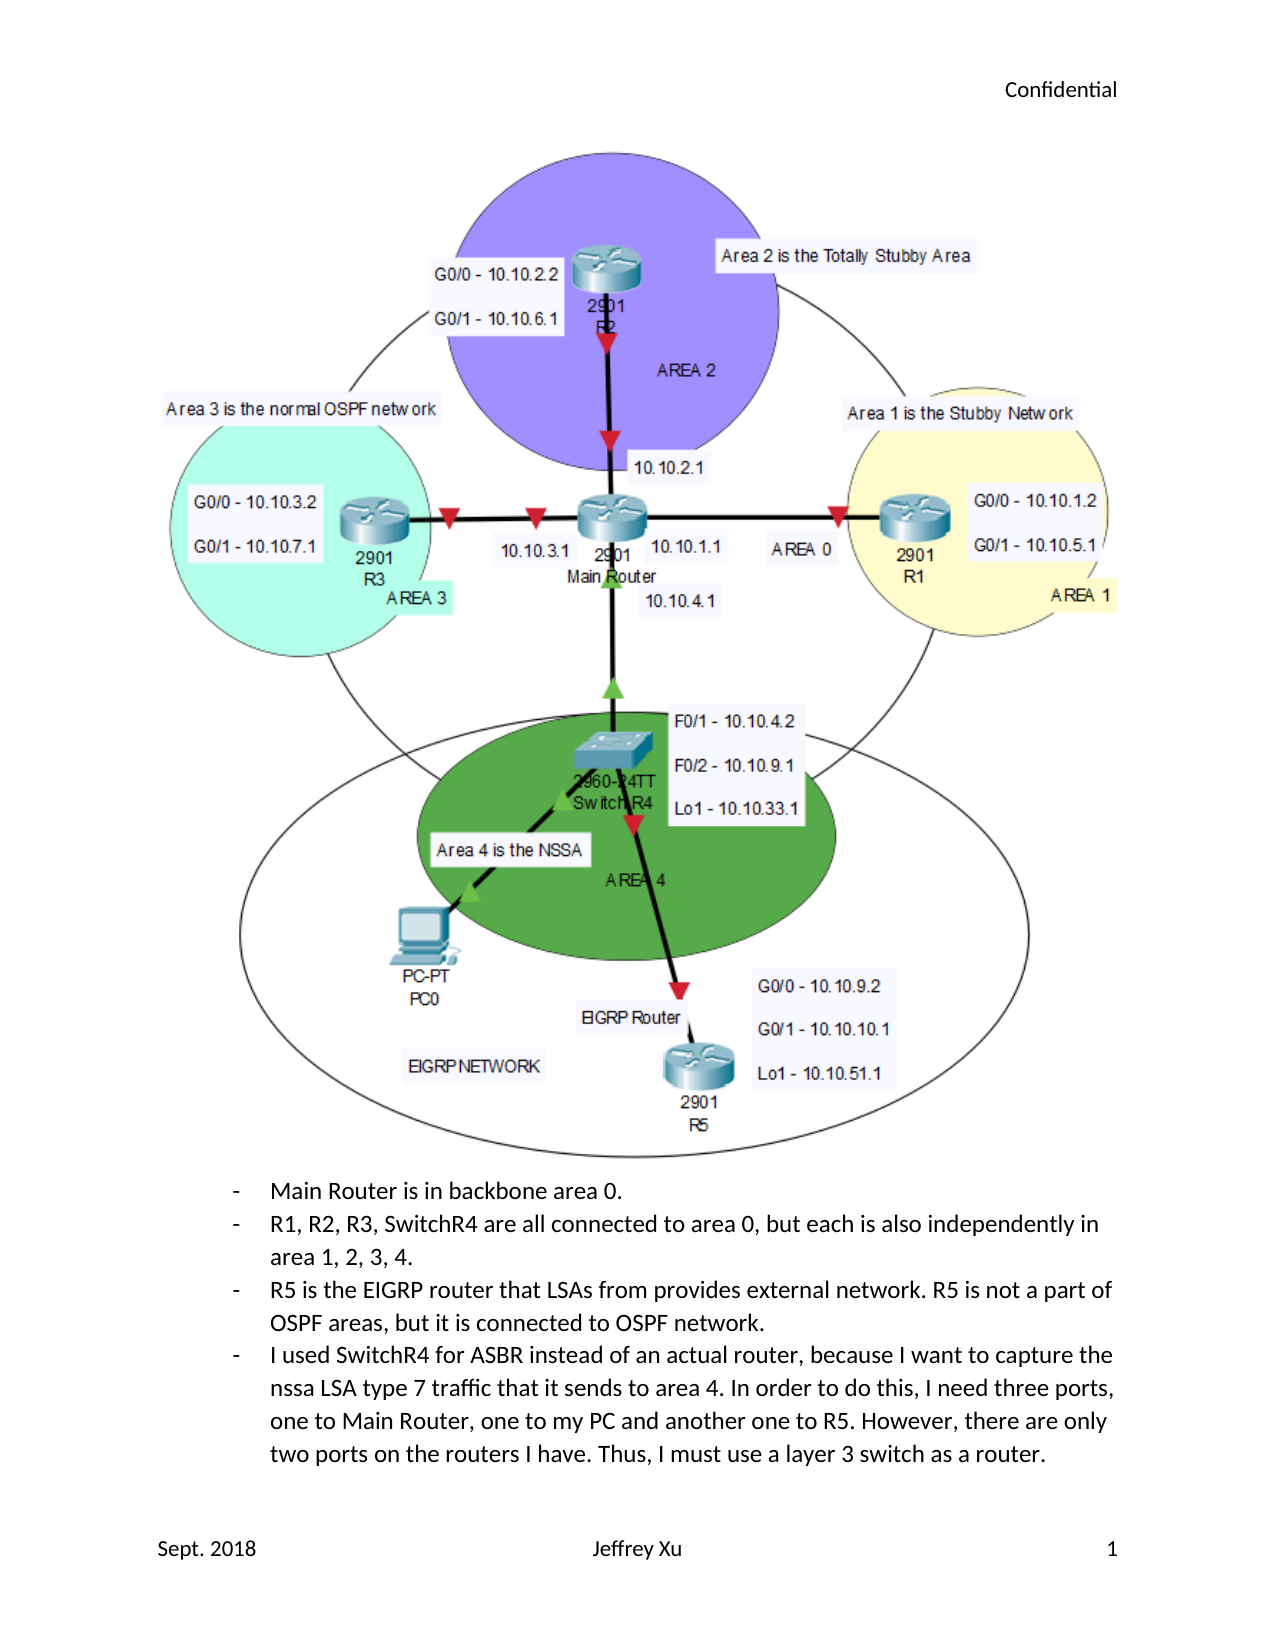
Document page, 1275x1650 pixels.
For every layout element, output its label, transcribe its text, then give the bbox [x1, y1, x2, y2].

list Main Router is in backbone area 0. [232, 1175, 1125, 1206]
list I used SwitchR4 for ASBR instead of an actual router, because I want to capture the nssa LSA type 7 traffic that it sends to area 4. In order to do this, I need three ports, one to Main Router, one to my PC and another one to R5. However, there are only two ports on the routers I have. Thus, I must use a layer 3 switch as a router. [232, 1340, 1125, 1469]
picture [157, 150, 1125, 1173]
list R5 is the EIGRP router that LSAs from provides external network. R5 is not a part of OSPF areas, but it is connected to OSPF network. [232, 1274, 1125, 1337]
list R1, R2, R3, SwitchR4 are all connected to area 0, but each is also independently in area 1, 2, 3, 4. [232, 1208, 1125, 1271]
